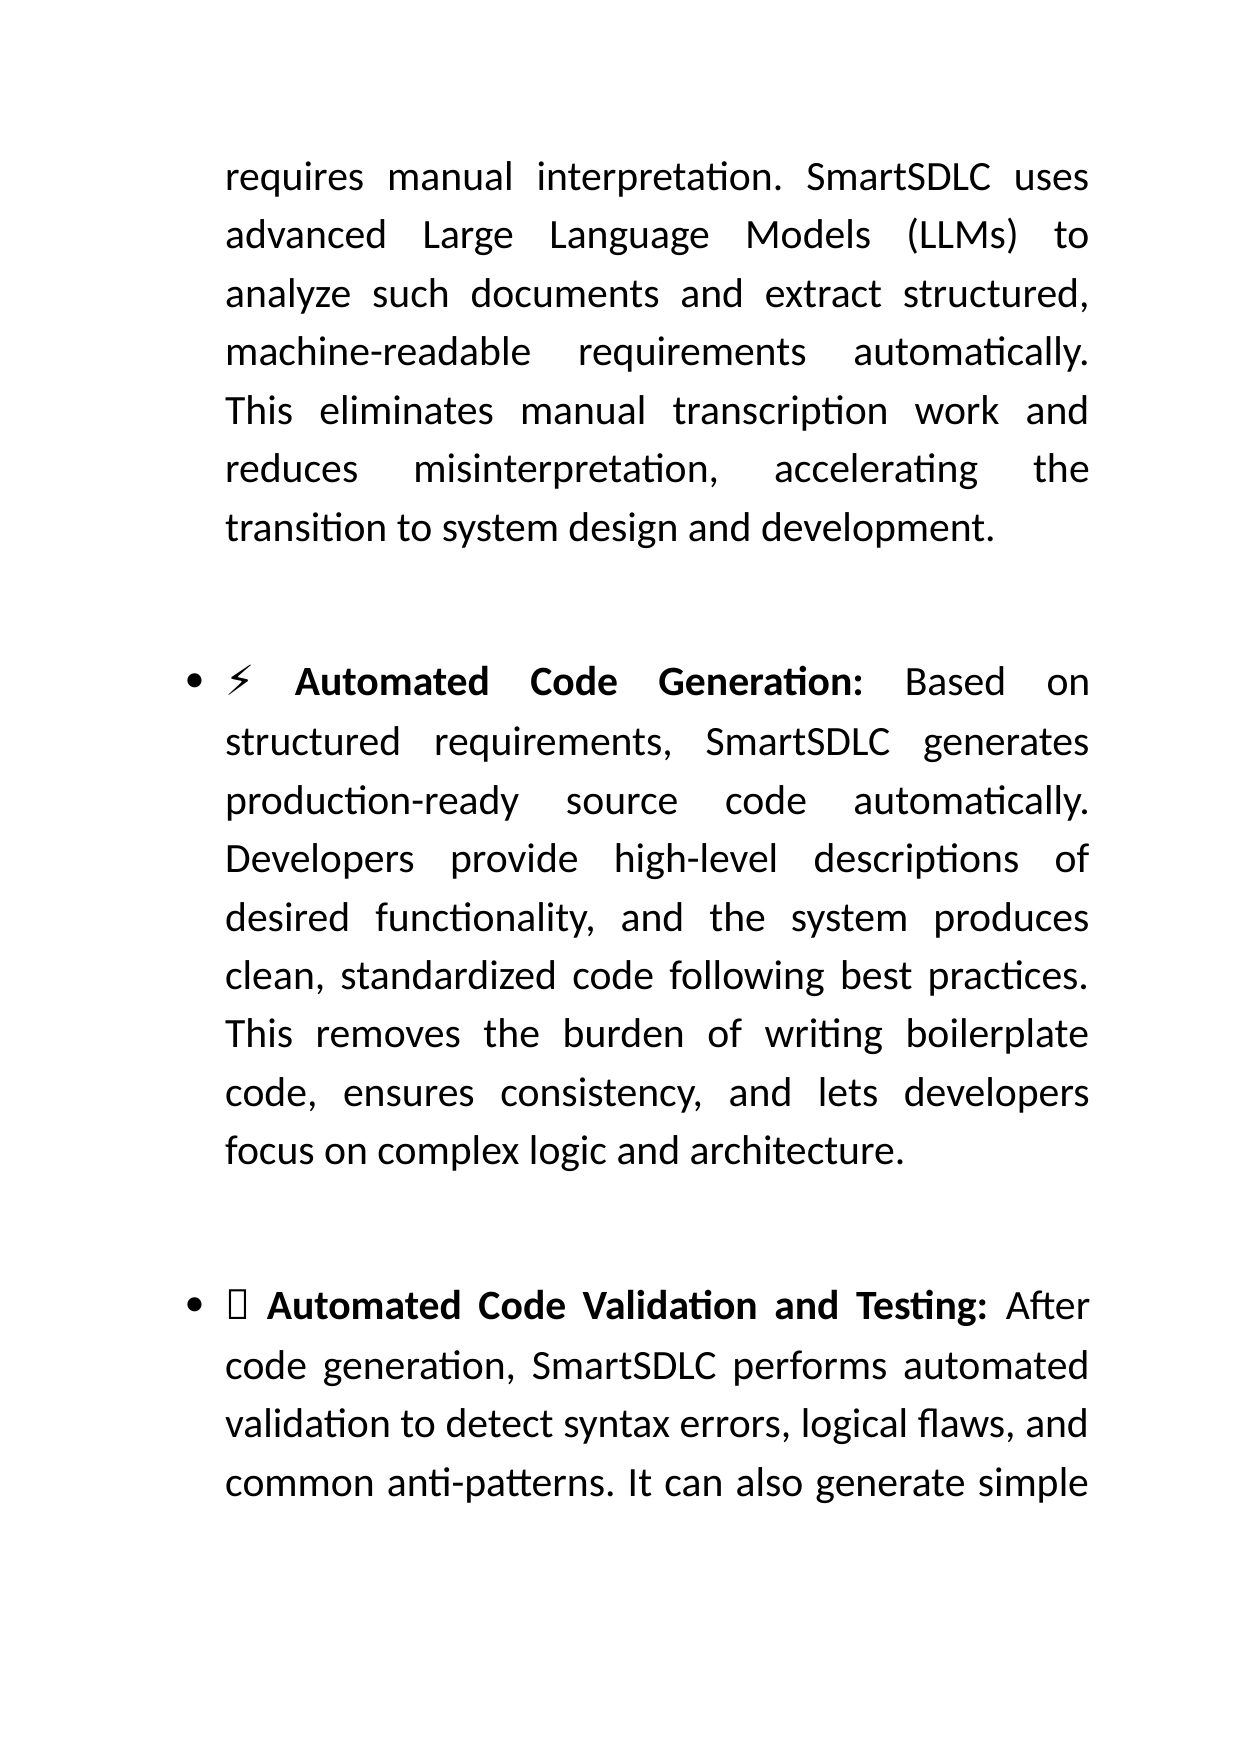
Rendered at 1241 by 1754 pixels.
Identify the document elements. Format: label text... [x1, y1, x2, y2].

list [187, 1274, 1090, 1507]
list ⚡ Automated Code Generation: Based on structured requirements, SmartSDLC generates production-ready source code automatically. Developers provide high-level descriptions of desired functionality, and the system produces clean, standardized code following best practices. This removes the burden of writing boilerplate code, ensures consistency, and lets developers focus on complex logic and architecture. [187, 651, 1090, 1175]
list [187, 150, 1090, 551]
